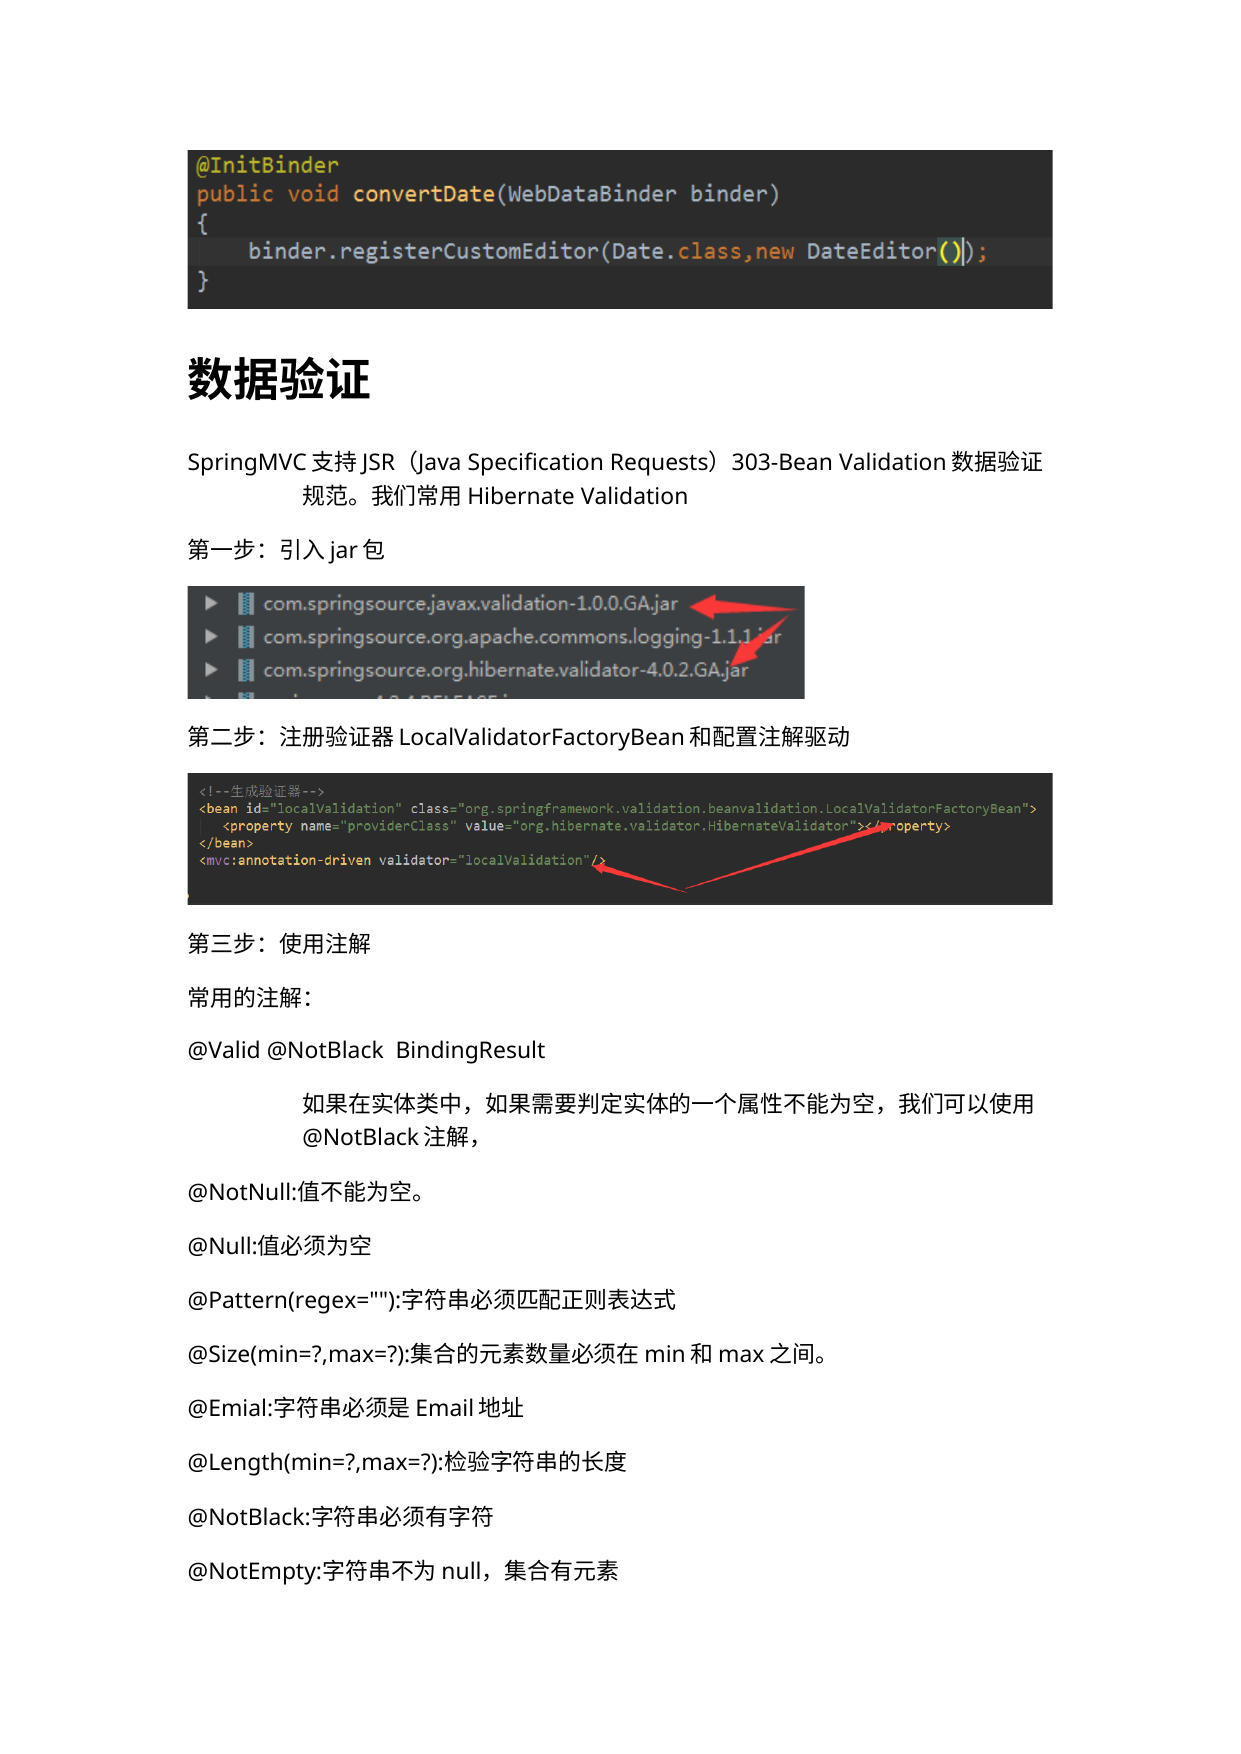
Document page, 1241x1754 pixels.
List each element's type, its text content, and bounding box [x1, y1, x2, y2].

text 第二步：注册验证器LocalValidatorFactoryBean和配置注解驱动 [187, 719, 1053, 753]
text @Size(min=?,max=?):集合的元素数量必须在min和max之间。 [187, 1336, 1053, 1369]
picture [187, 150, 1053, 309]
text @Valid @NotBlack BindingResult [187, 1034, 1053, 1065]
text 第一步：引入jar包 [187, 532, 1053, 565]
text 如果在实体类中，如果需要判定实体的一个属性不能为空，我们可以使用@NotBlack注解， [187, 1086, 1053, 1153]
text @Length(min=?,max=?):检验字符串的长度 [187, 1444, 1053, 1478]
text 常用的注解： [187, 980, 1053, 1013]
text @NotBlack:字符串必须有字符 [187, 1498, 1053, 1532]
text @Emial:字符串必须是Email地址 [187, 1390, 1053, 1423]
subtitle 数据验证 [187, 343, 1053, 410]
text SpringMVC支持JSR（Java Specification Requests）303-Bean Validation数据验证规范。我们常用Hibernate Validation [187, 444, 1053, 511]
text @NotNull:值不能为空。 [187, 1173, 1053, 1207]
text 第三步：使用注解 [187, 926, 1053, 959]
text @Null:值必须为空 [187, 1228, 1053, 1261]
picture [187, 586, 805, 699]
text @NotEmpty:字符串不为null，集合有元素 [187, 1553, 1053, 1586]
text @Pattern(regex=""):字符串必须匹配正则表达式 [187, 1282, 1053, 1315]
picture [187, 773, 1053, 905]
